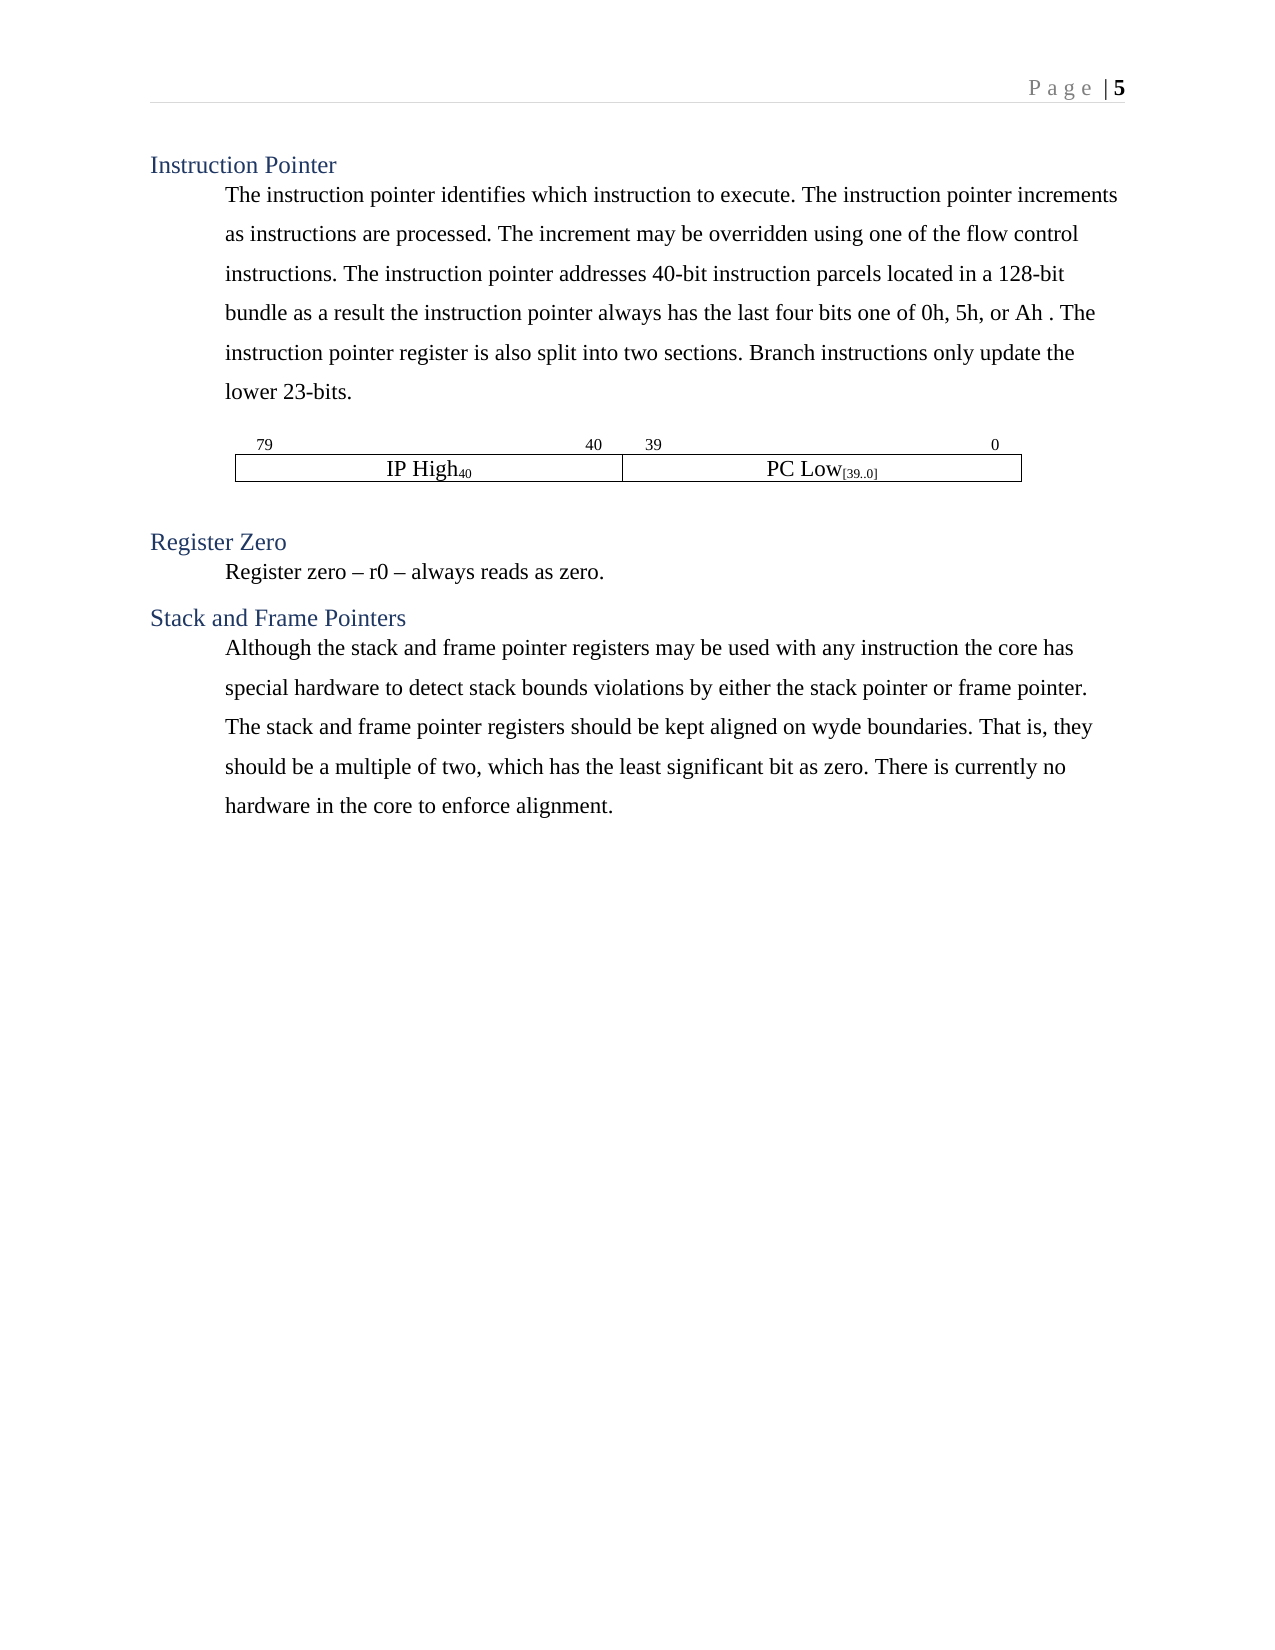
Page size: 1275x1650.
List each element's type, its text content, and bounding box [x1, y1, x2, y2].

table_header 79 40 [235, 435, 622, 454]
subtitle Stack and Frame Pointers [150, 603, 1125, 632]
text Register zero – r0 – always reads as zero. [225, 558, 1125, 585]
table_cell PC Low[39..0] [623, 455, 1021, 481]
table_cell IP High40 [236, 455, 622, 481]
text The instruction pointer identifies which instruction to execute. The instruction pointer increments as instructions are processed. The increment may be overridden using one of the flow control instructions. The instruction pointer addresses 40-bit instruction parcels located in a 128-bit bundle as a result the instruction pointer always has the last four bits one of 0h, 5h, or Ah . The instruction pointer register is also split into two sections. Branch instructions only update the lower 23-bits. [225, 181, 1125, 405]
subtitle Register Zero [150, 527, 1125, 556]
subtitle Instruction Pointer [150, 150, 1125, 179]
text Although the stack and frame pointer registers may be used with any instruction the core has special hardware to detect stack bounds violations by either the stack pointer or frame pointer. The stack and frame pointer registers should be kept aligned on wyde boundaries. That is, they should be a multiple of two, which has the least significant bit as zero. There is currently no hardware in the core to enforce alignment. [225, 634, 1125, 819]
table_header 39 0 [623, 435, 1021, 454]
